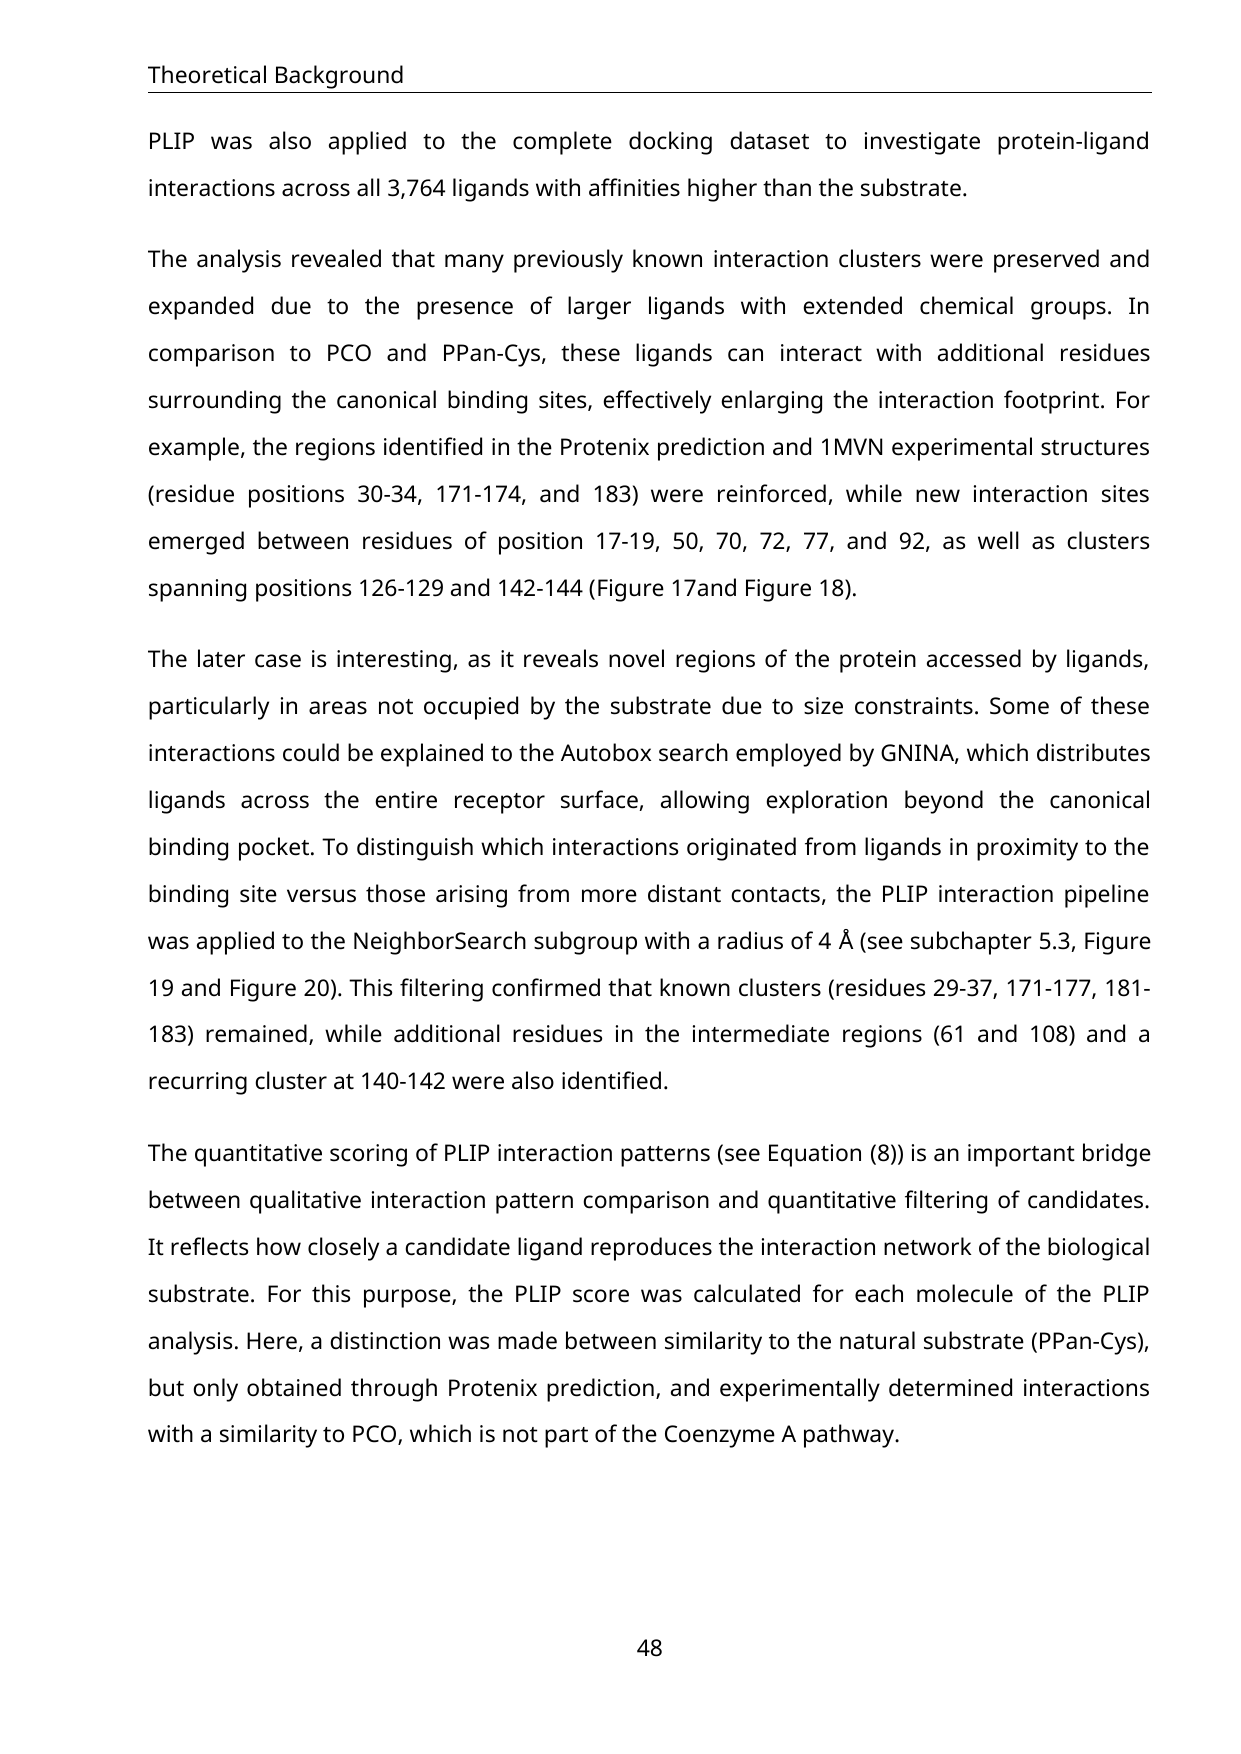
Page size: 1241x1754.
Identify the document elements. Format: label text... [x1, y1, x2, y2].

text The analysis revealed that many previously known interaction clusters were preserved and expanded due to the presence of larger ligands with extended chemical groups. In comparison to PCO and PPan-Cys, these ligands can interact with additional residues surrounding the canonical binding sites, effectively enlarging the interaction footprint. For example, the regions identified in the Protenix prediction and 1MVN experimental structures (residue positions 30-34, 171-174, and 183) were reinforced, while new interaction sites emerged between residues of position 17-19, 50, 70, 72, 77, and 92, as well as clusters spanning positions 126-129 and 142-144 (Figure 17and Figure 18). [148, 243, 1152, 603]
text PLIP was also applied to the complete docking dataset to investigate protein-ligand interactions across all 3,764 ligands with affinities higher than the substrate. [148, 125, 1152, 203]
text The quantitative scoring of PLIP interaction patterns (see Equation (8)) is an important bridge between qualitative interaction pattern comparison and quantitative filtering of candidates. It reflects how closely a candidate ligand reproduces the interaction network of the biological substrate. For this purpose, the PLIP score was calculated for each molecule of the PLIP analysis. Here, a distinction was made between similarity to the natural substrate (PPan-Cys), but only obtained through Protenix prediction, and experimentally determined interactions with a similarity to PCO, which is not part of the Coenzyme A pathway. [148, 1137, 1152, 1450]
text The later case is interesting, as it reveals novel regions of the protein accessed by ligands, particularly in areas not occupied by the substrate due to size constraints. Some of these interactions could be explained to the Autobox search employed by GNINA, which distributes ligands across the entire receptor surface, allowing exploration beyond the canonical binding pocket. To distinguish which interactions originated from ligands in proximity to the binding site versus those arising from more distant contacts, the PLIP interaction pipeline was applied to the NeighborSearch subgroup with a radius of 4 Å (see subchapter 5.3, Figure 19 and Figure 20). This filtering confirmed that known clusters (residues 29-37, 171-177, 181-183) remained, while additional residues in the intermediate regions (61 and 108) and a recurring cluster at 140-142 were also identified. [148, 643, 1152, 1097]
